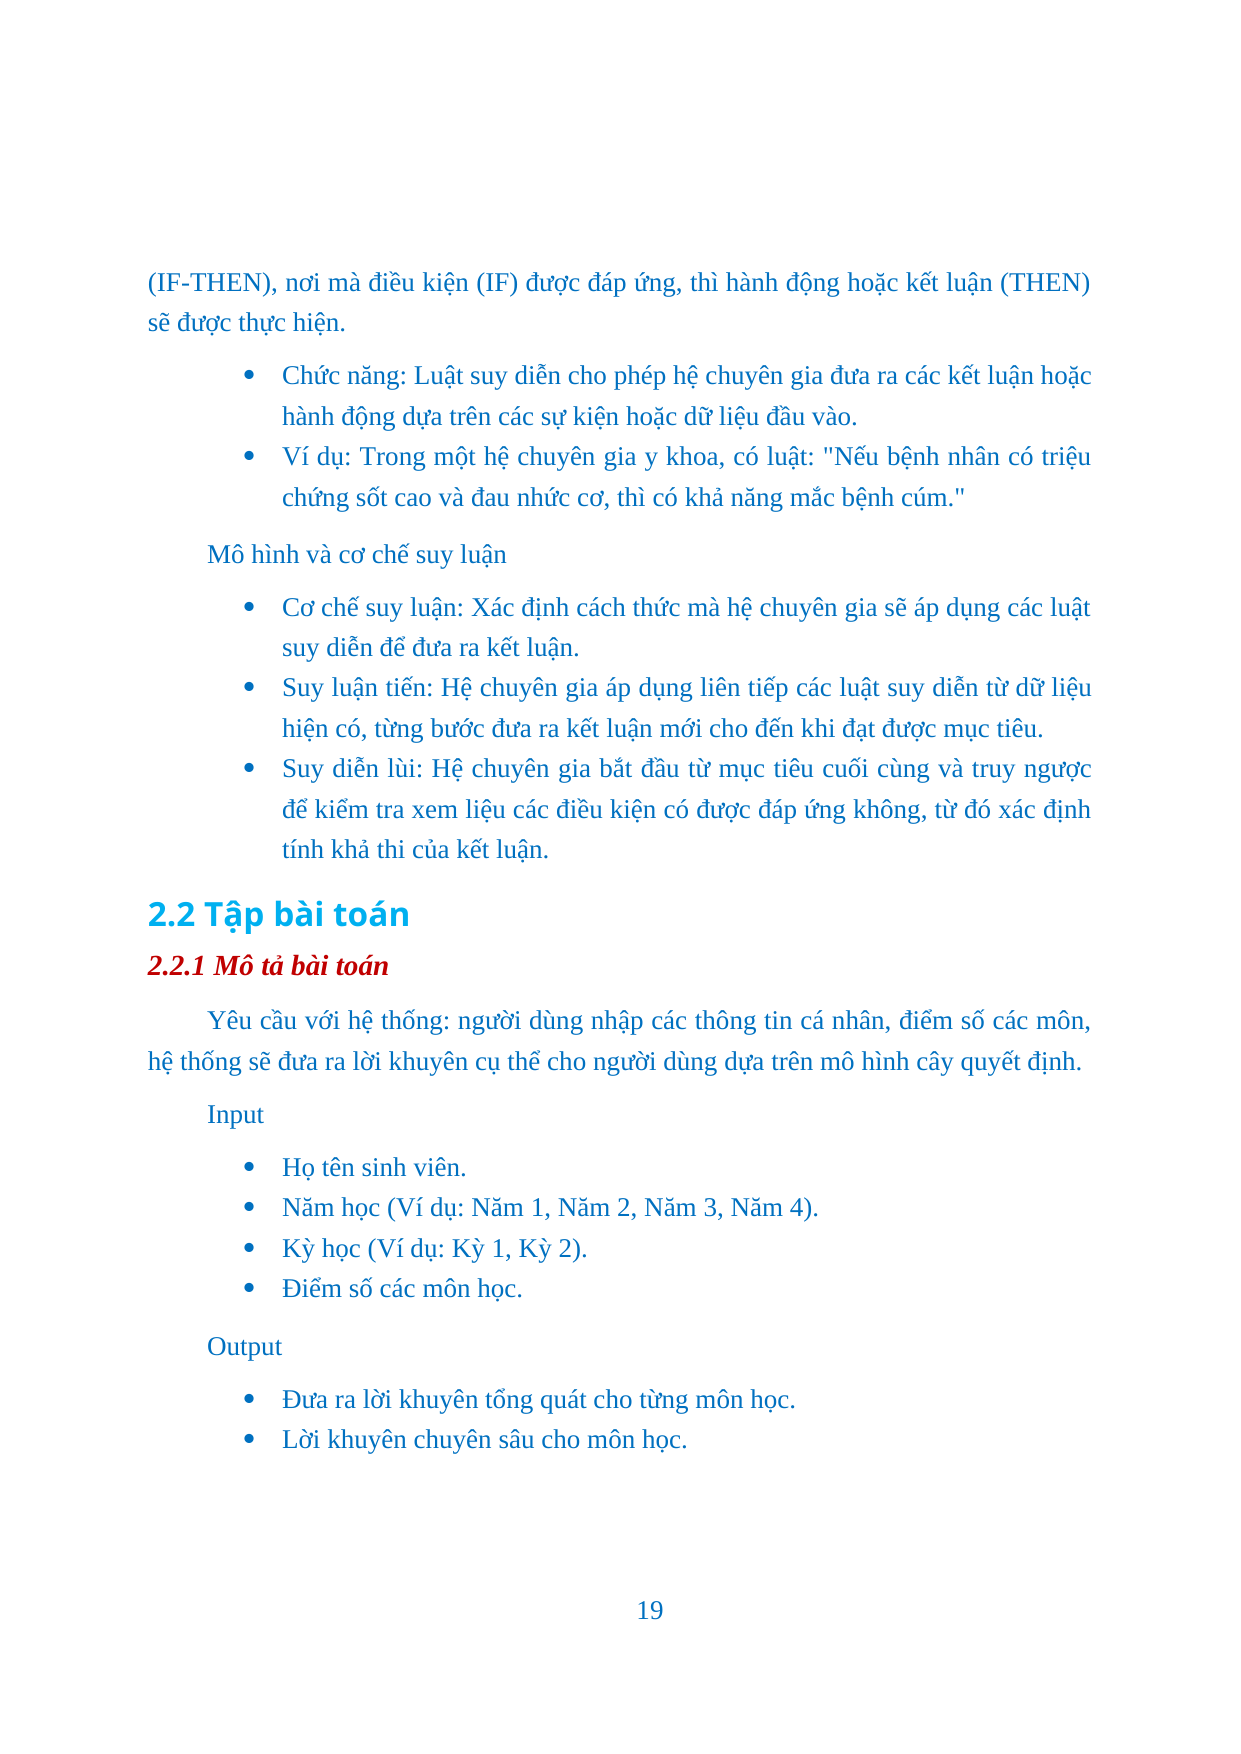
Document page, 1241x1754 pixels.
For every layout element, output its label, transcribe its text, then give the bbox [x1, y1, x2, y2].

text Input [207, 1098, 1092, 1129]
list Cơ chế suy luận: Xác định cách thức mà hệ chuyên gia sẽ áp dụng các luật suy diễn để đưa ra kết luận. [244, 591, 1092, 662]
text Output [207, 1330, 1092, 1361]
list Điểm số các môn học. [244, 1273, 1092, 1304]
subtitle 2.2.1 Mô tả bài toán [148, 948, 1092, 982]
text Yêu cầu với hệ thống: người dùng nhập các thông tin cá nhân, điểm số các môn, hệ thống sẽ đưa ra lời khuyên cụ thể cho người dùng dựa trên mô hình cây quyết định. [148, 1004, 1092, 1076]
list Suy luận tiến: Hệ chuyên gia áp dụng liên tiếp các luật suy diễn từ dữ liệu hiện có, từng bước đưa ra kết luận mới cho đến khi đạt được mục tiêu. [244, 672, 1092, 743]
list Ví dụ: Trong một hệ chuyên gia y khoa, có luật: "Nếu bệnh nhân có triệu chứng sốt cao và đau nhức cơ, thì có khả năng mắc bệnh cúm." [244, 440, 1092, 512]
list Suy diễn lùi: Hệ chuyên gia bắt đầu từ mục tiêu cuối cùng và truy ngược để kiểm tra xem liệu các điều kiện có được đáp ứng không, từ đó xác định tính khả thi của kết luận. [244, 752, 1092, 864]
list Kỳ học (Ví dụ: Kỳ 1, Kỳ 2). [244, 1232, 1092, 1263]
list Họ tên sinh viên. [244, 1151, 1092, 1182]
list Lời khuyên chuyên sâu cho môn học. [244, 1423, 1092, 1455]
text Mô hình và cơ chế suy luận [148, 538, 1092, 569]
list Năm học (Ví dụ: Năm 1, Năm 2, Năm 3, Năm 4). [244, 1191, 1092, 1223]
subtitle 2.2 Tập bài toán [148, 891, 1092, 936]
list Đưa ra lời khuyên tổng quát cho từng môn học. [244, 1383, 1092, 1414]
list Chức năng: Luật suy diễn cho phép hệ chuyên gia đưa ra các kết luận hoặc hành động dựa trên các sự kiện hoặc dữ liệu đầu vào. [244, 359, 1092, 431]
